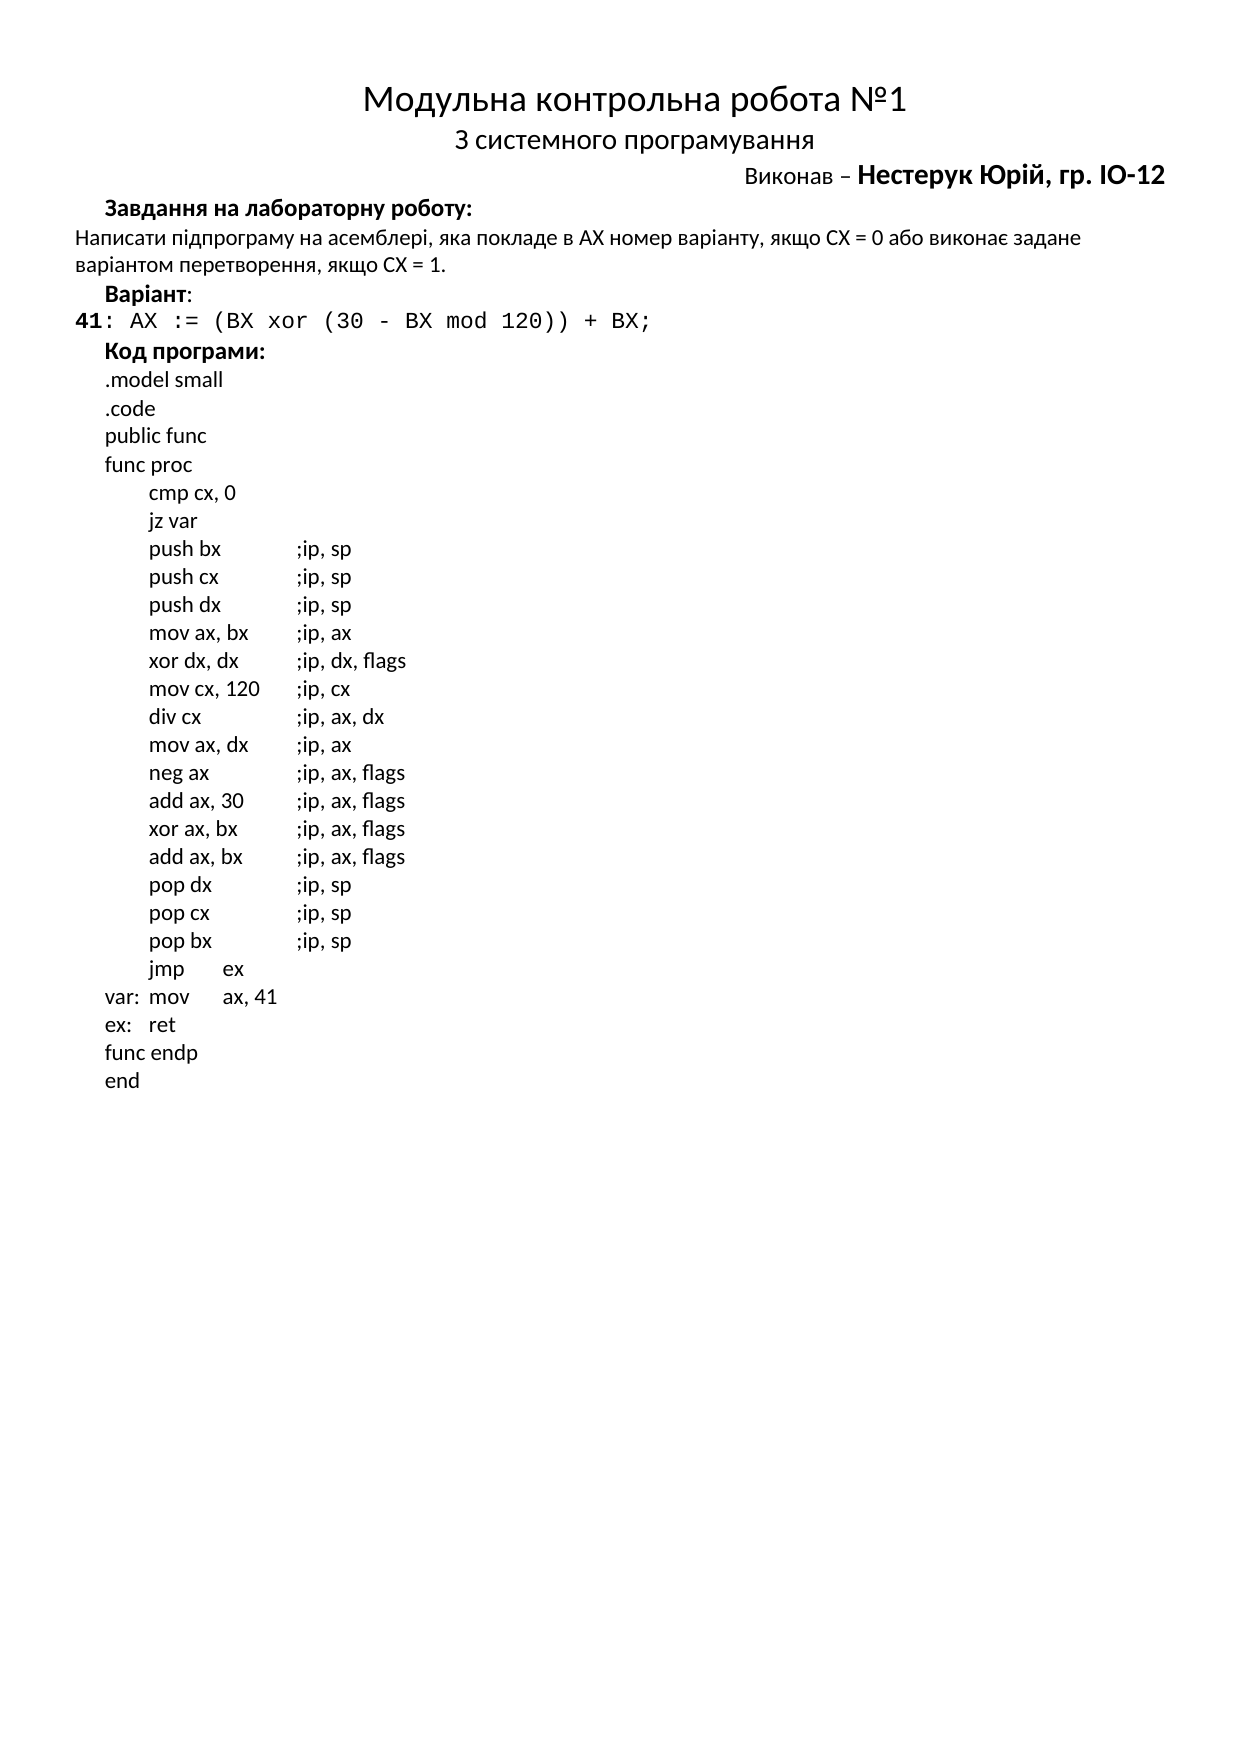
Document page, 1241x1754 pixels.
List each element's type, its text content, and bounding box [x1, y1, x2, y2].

text pop cx ;ip, sp [75, 898, 1165, 926]
text jmp ex [75, 954, 1165, 982]
text cmp cx, 0 [75, 478, 1165, 506]
text Завдання на лабораторну роботу: [75, 192, 1165, 223]
text add ax, bx ;ip, ax, flags [75, 842, 1165, 870]
text .code [75, 394, 1165, 422]
text push dx ;ip, sp [75, 590, 1165, 618]
text Виконав – Нестерук Юрій, гр. ІО-12 [75, 156, 1165, 192]
text mov cx, 120 ;ip, cx [75, 674, 1165, 702]
text З системного програмування [75, 121, 1165, 156]
text mov ax, bx ;ip, ax [75, 618, 1165, 646]
text .model small [75, 366, 1165, 394]
text div cx ;ip, ax, dx [75, 702, 1165, 730]
text neg ax ;ip, ax, flags [75, 758, 1165, 786]
text func proc [75, 450, 1165, 478]
text pop dx ;ip, sp [75, 870, 1165, 898]
text mov ax, dx ;ip, ax [75, 730, 1165, 758]
text 41: AX := (BX xor (30 - BX mod 120)) + BX; [75, 309, 1165, 335]
text jz var [75, 506, 1165, 534]
text xor ax, bx ;ip, ax, flags [75, 814, 1165, 842]
text pop bx ;ip, sp [75, 926, 1165, 954]
text ex: ret [75, 1010, 1165, 1038]
text public func [75, 422, 1165, 450]
text Написати підпрограму на асемблері, яка покладе в АХ номер варіанту, якщо СХ = 0 або виконає задане варіантом перетворення, якщо СХ = 1. [75, 223, 1165, 279]
text Код програми: [75, 335, 1165, 366]
text add ax, 30 ;ip, ax, flags [75, 786, 1165, 814]
text end [75, 1066, 1165, 1094]
text xor dx, dx ;ip, dx, flags [75, 646, 1165, 674]
text push bx ;ip, sp [75, 534, 1165, 562]
text Варіант: [75, 279, 1165, 309]
text func endp [75, 1038, 1165, 1066]
text Модульна контрольна робота №1 [75, 75, 1165, 121]
text push cx ;ip, sp [75, 562, 1165, 590]
text var: mov ax, 41 [75, 982, 1165, 1010]
